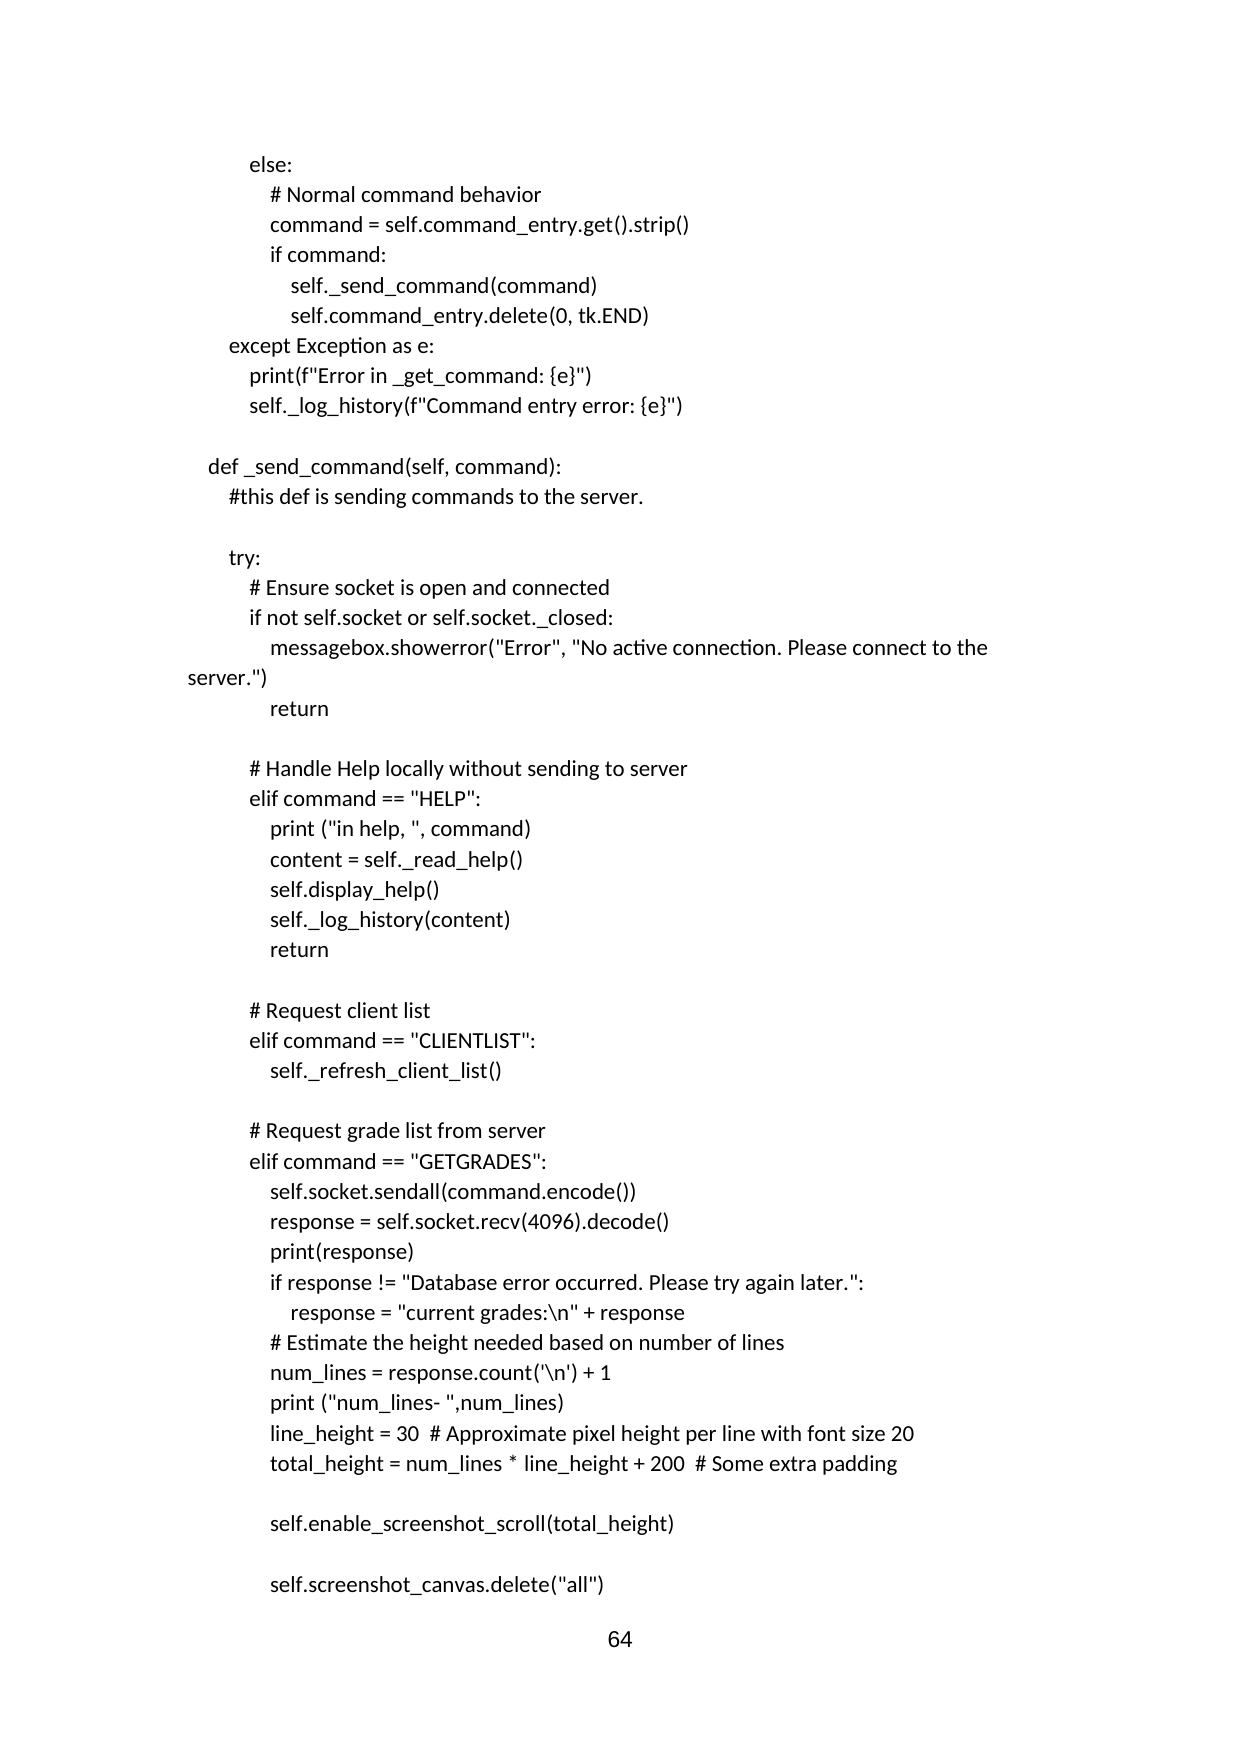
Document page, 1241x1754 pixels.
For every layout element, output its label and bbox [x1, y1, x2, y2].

text [187, 150, 1053, 1598]
